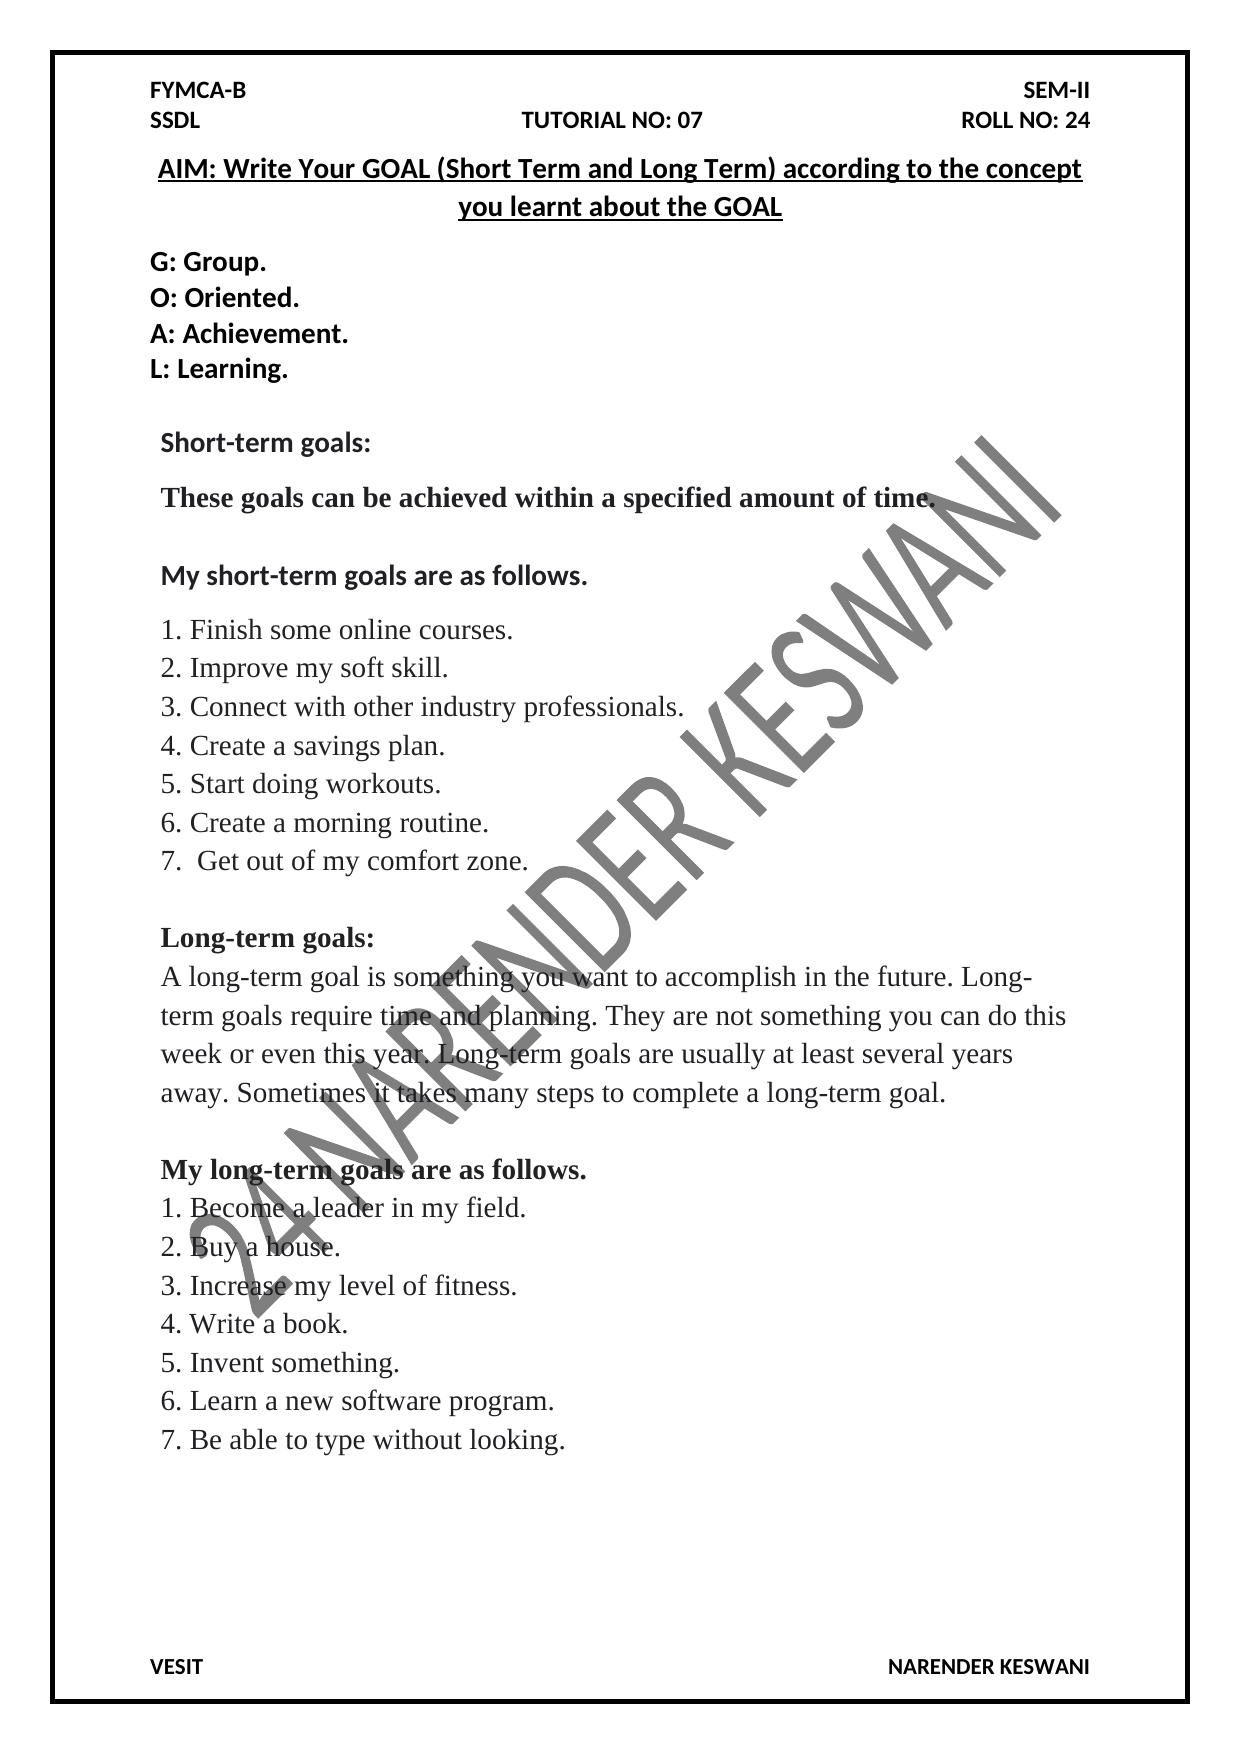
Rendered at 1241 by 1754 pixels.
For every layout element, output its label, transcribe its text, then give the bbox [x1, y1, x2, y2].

text AIM: Write Your GOAL (Short Term and Long Term) according to the concept you learnt about the GOAL [150, 150, 1090, 224]
list Get out of my comfort zone. [160, 843, 1090, 877]
text A: Achievement. [150, 315, 1090, 350]
list Invent something. [160, 1345, 1090, 1378]
list Write a book. [160, 1306, 1090, 1340]
text A long-term goal is something you want to accomplish in the future. Long-term goals require time and planning. They are not something you can do this week or even this year. Long-term goals are usually at least several years away. Sometimes it takes many steps to complete a long-term goal. [160, 959, 1078, 1108]
text Short-term goals: [160, 424, 1090, 460]
list Start doing workouts. [160, 766, 1090, 800]
list Create a morning routine. [160, 805, 1090, 838]
list Learn a new software program. [160, 1383, 1090, 1417]
list Finish some online courses. [160, 612, 1090, 646]
text O: Oriented. [150, 279, 1090, 315]
text G: Group. [150, 243, 1090, 279]
list Improve my soft skill. [160, 651, 1090, 684]
list Create a savings plan. [160, 728, 1090, 761]
list Buy a house. [160, 1229, 1090, 1263]
text L: Learning. [150, 350, 1090, 386]
list Connect with other industry professionals. [160, 689, 1090, 723]
list Become a leader in my field. [160, 1191, 1090, 1224]
subtitle My long-term goals are as follows. [160, 1152, 1090, 1185]
list Increase my level of fitness. [160, 1268, 1090, 1301]
subtitle These goals can be achieved within a specified amount of time. [160, 480, 1090, 513]
subtitle Long-term goals: [160, 921, 1090, 954]
list Be able to type without looking. [160, 1422, 1090, 1455]
text My short-term goals are as follows. [160, 557, 1090, 592]
